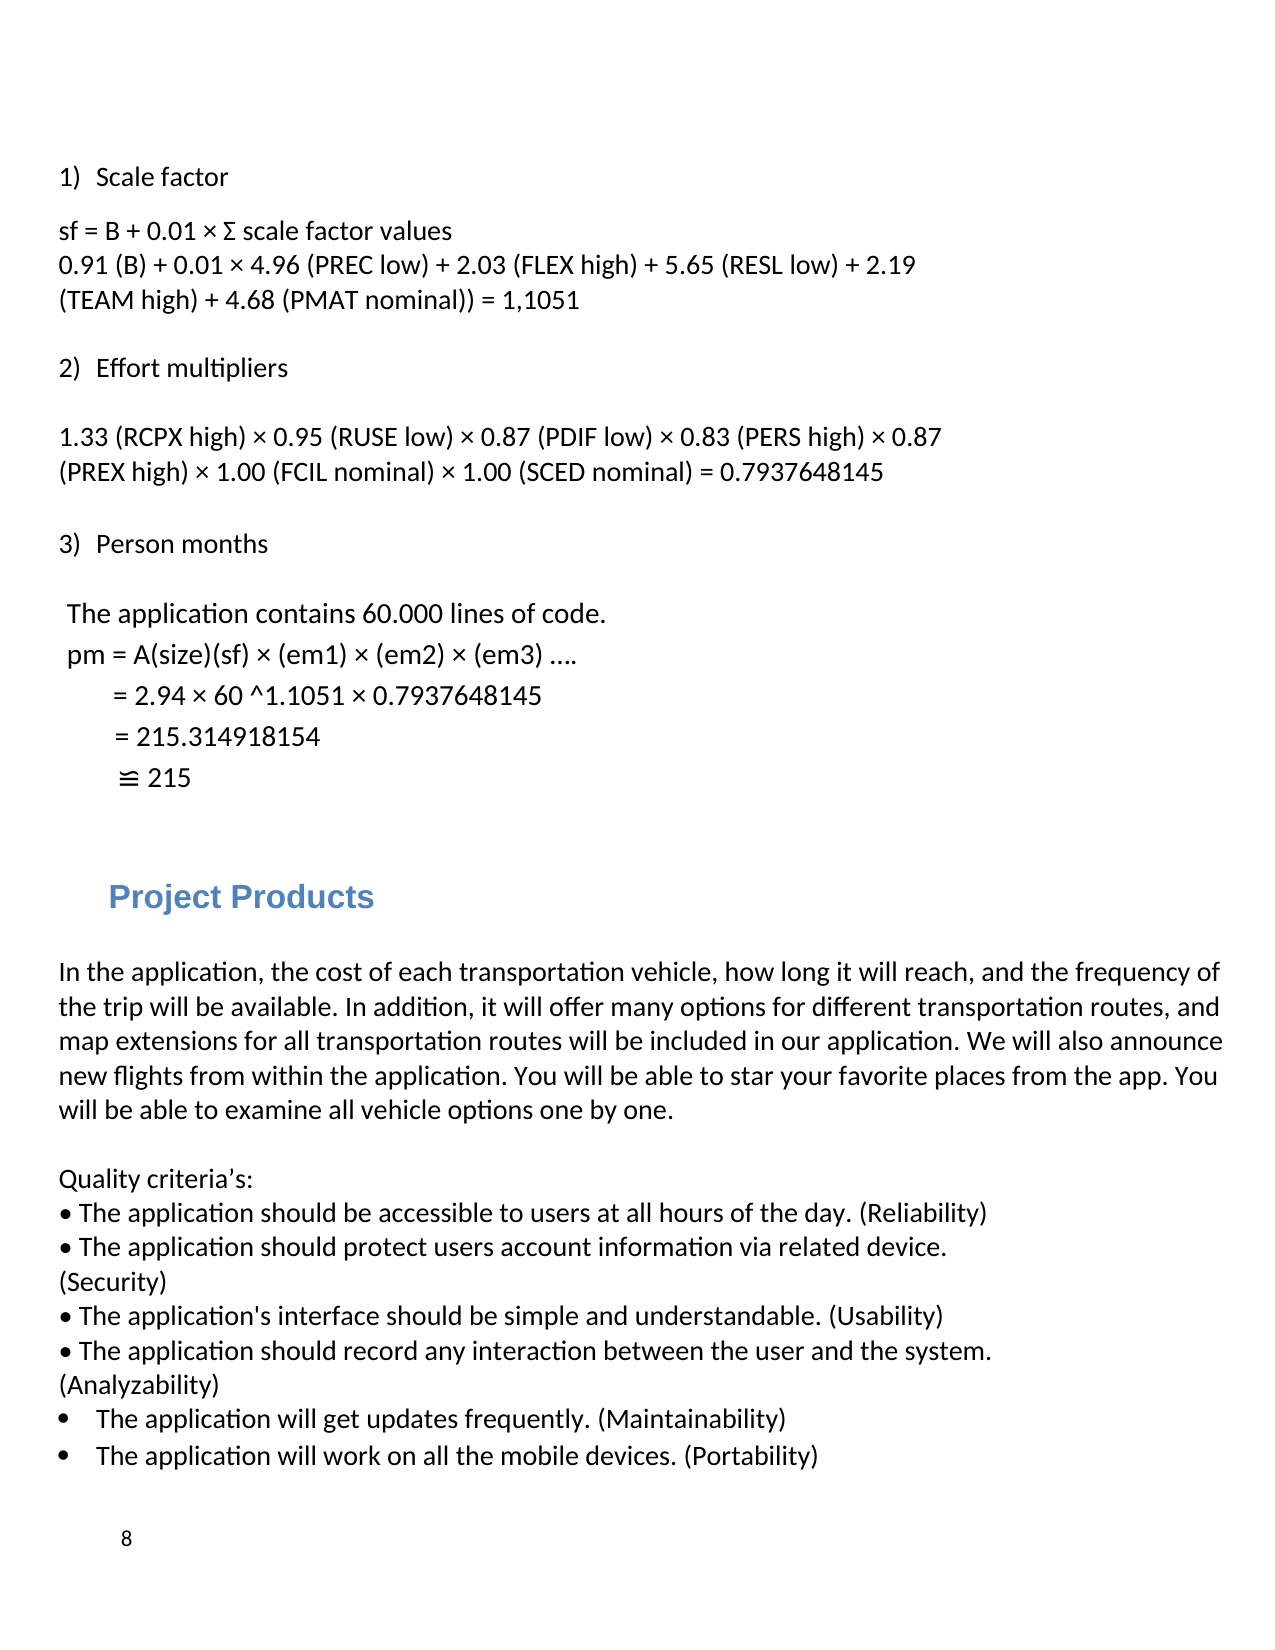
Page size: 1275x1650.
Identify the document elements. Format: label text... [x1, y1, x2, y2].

text Quality criteria’s: [58, 1161, 1248, 1195]
list Effort multipliers [58, 351, 1248, 385]
text Project Products [108, 877, 1248, 916]
text ≌ 215 [108, 759, 1248, 795]
text = 2.94 × 60 ^1.1051 × 0.7937648145 [21, 677, 1248, 713]
text sf = B + 0.01 × Σ scale factor values [58, 213, 1248, 247]
text pm = A(size)(sf) × (em1) × (em2) × (em3) …. [21, 636, 1248, 672]
text • The application should record any interaction between the user and the system. [58, 1332, 1248, 1367]
list Person months [58, 526, 1248, 561]
text In the application, the cost of each transportation vehicle, how long it will reach, and the frequency of the trip will be available. In addition, it will offer many options for different transportation routes, and map extensions for all transportation routes will be included in our application. We will also announce new flights from within the application. You will be able to star your favorite places from the app. You will be able to examine all vehicle options one by one. [58, 954, 1248, 1126]
list The application will get updates frequently. (Maintainability) [58, 1401, 1248, 1436]
list Scale factor [58, 159, 1248, 194]
text The application contains 60.000 lines of code. [21, 595, 1248, 631]
text (Security) [58, 1264, 1248, 1298]
text (TEAM high) + 4.68 (PMAT nominal)) = 1,1051 [58, 282, 1248, 316]
text (PREX high) × 1.00 (FCIL nominal) × 1.00 (SCED nominal) = 0.7937648145 [58, 454, 1248, 488]
text (Analyzability) [58, 1367, 1248, 1401]
text = 215.314918154 [108, 718, 1248, 754]
text 1.33 (RCPX high) × 0.95 (RUSE low) × 0.87 (PDIF low) × 0.83 (PERS high) × 0.87 [58, 419, 1248, 454]
text 0.91 (B) + 0.01 × 4.96 (PREC low) + 2.03 (FLEX high) + 5.65 (RESL low) + 2.19 [58, 247, 1248, 282]
list The application will work on all the mobile devices. (Portability) [58, 1438, 1248, 1473]
text • The application should protect users account information via related device. [58, 1229, 1248, 1264]
text • The application should be accessible to users at all hours of the day. (Reliability) [58, 1195, 1248, 1229]
text • The application's interface should be simple and understandable. (Usability) [58, 1298, 1248, 1332]
